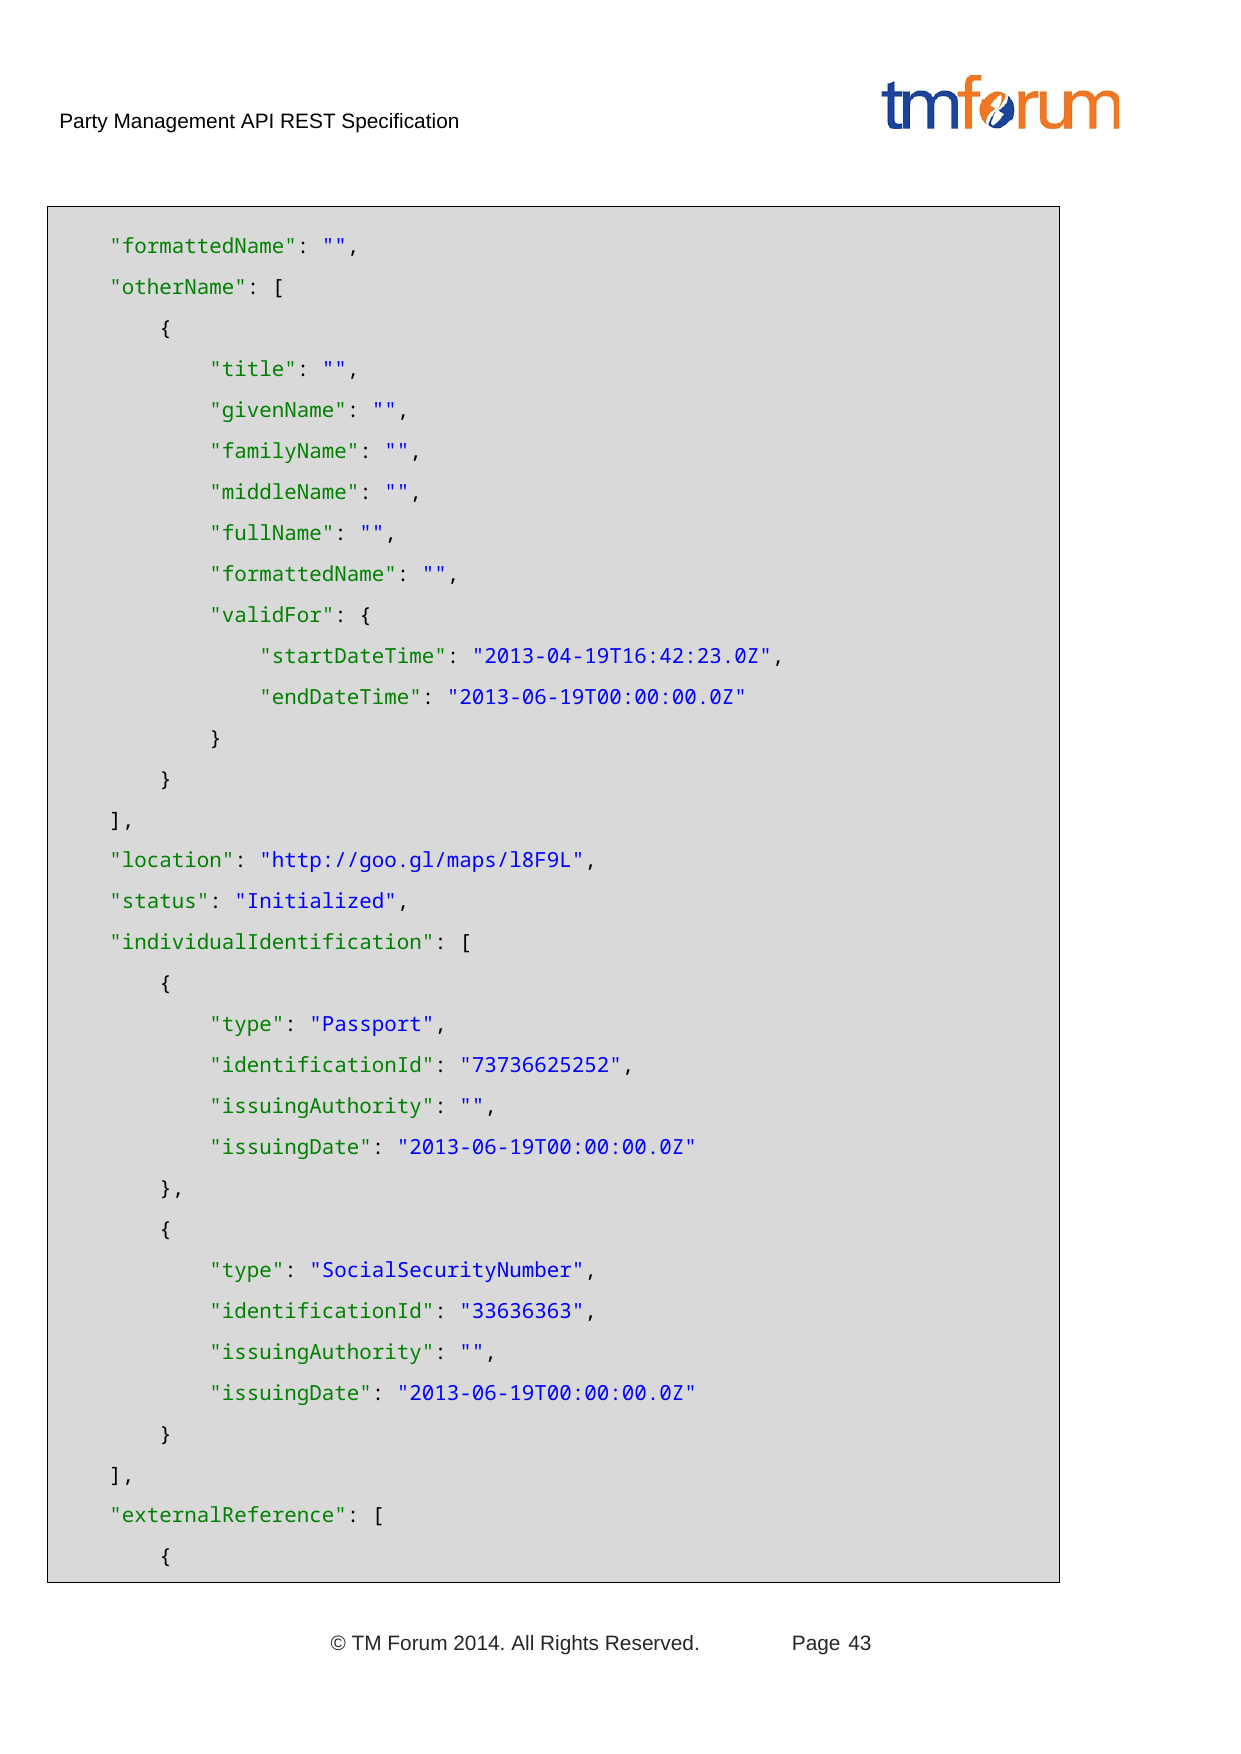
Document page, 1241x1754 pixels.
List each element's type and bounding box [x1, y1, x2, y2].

table_cell [48, 207, 1059, 1582]
picture [881, 75, 1120, 129]
